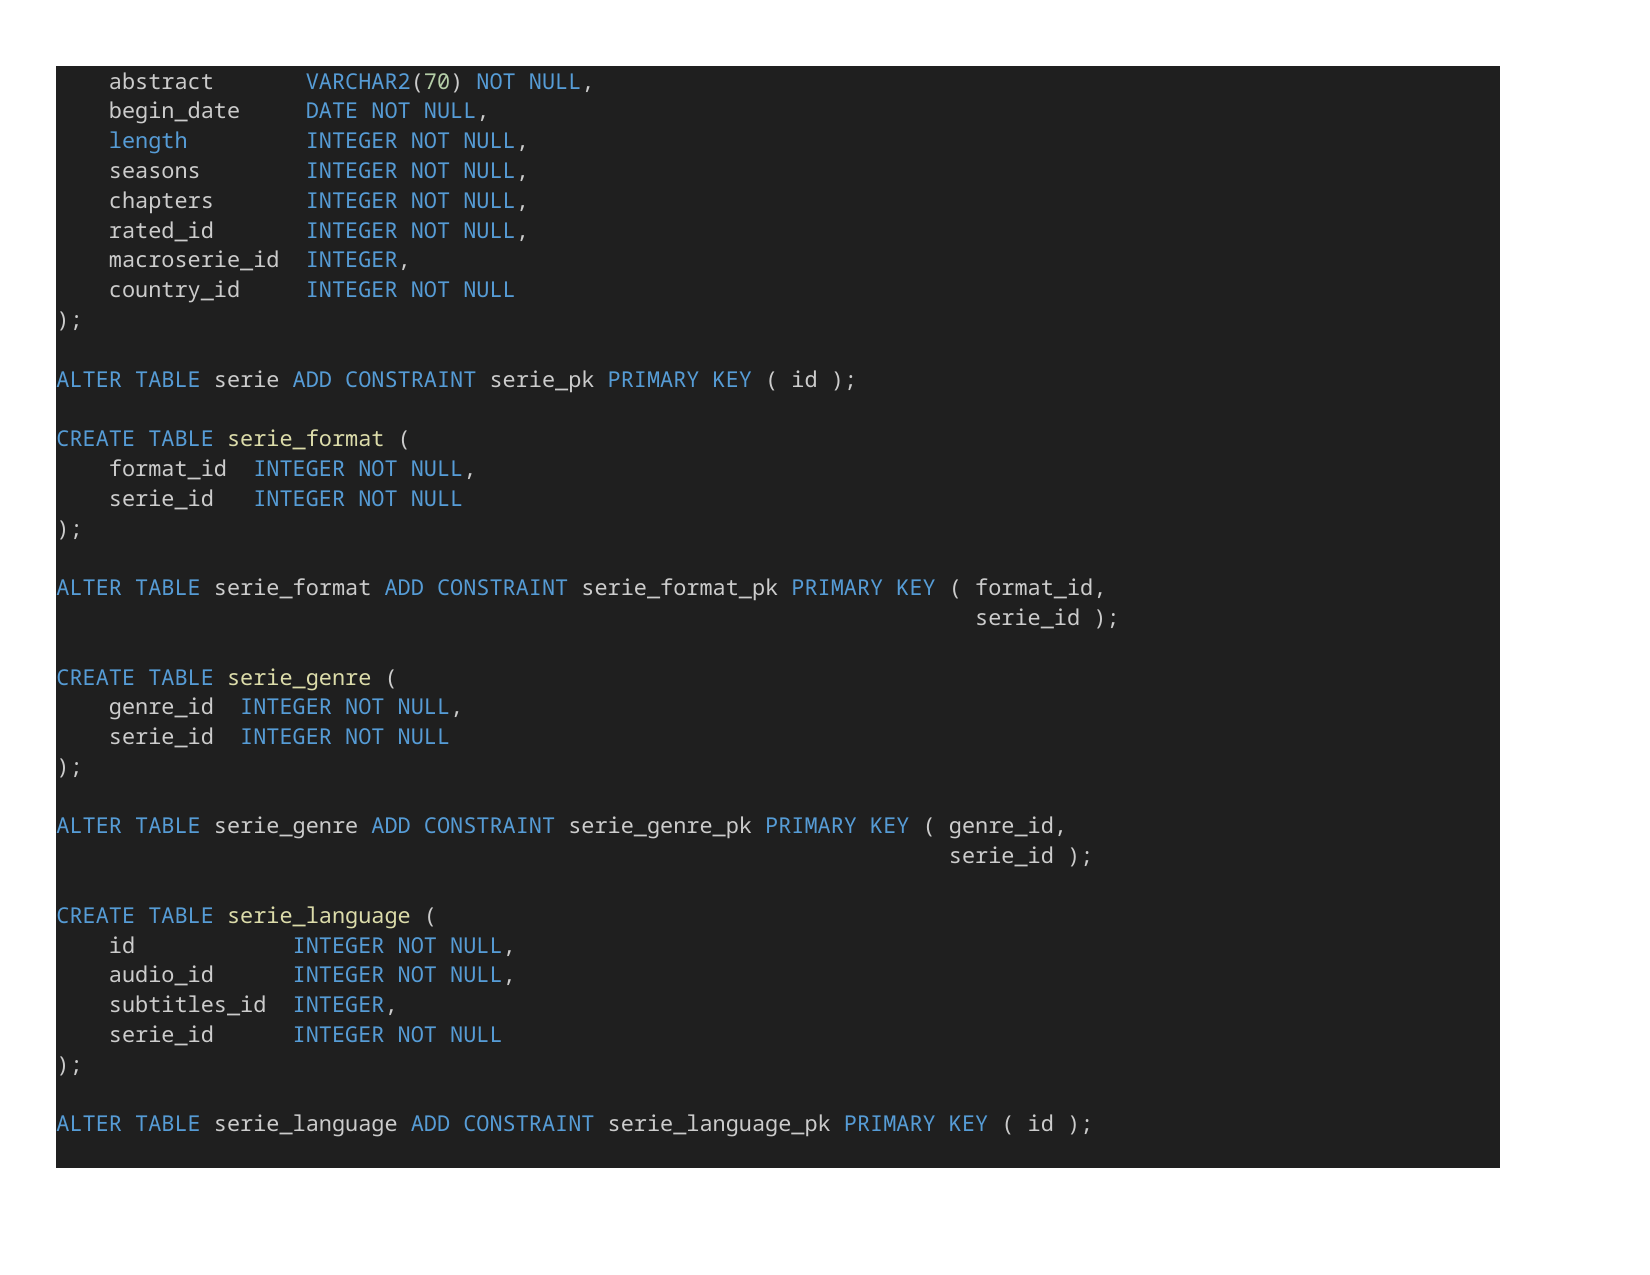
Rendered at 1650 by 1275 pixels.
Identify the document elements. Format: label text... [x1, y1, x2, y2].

text ALTER TABLE serie_format ADD CONSTRAINT serie_format_pk PRIMARY KEY ( format_id, [56, 572, 1500, 602]
text length INTEGER NOT NULL, [56, 125, 1500, 155]
text seasons INTEGER NOT NULL, [56, 155, 1500, 185]
text rated_id INTEGER NOT NULL, [56, 214, 1500, 244]
text serie_id ); [56, 840, 1500, 870]
text ALTER TABLE serie ADD CONSTRAINT serie_pk PRIMARY KEY ( id ); [56, 363, 1500, 393]
text subtitles_id INTEGER, [56, 989, 1500, 1019]
text audio_id INTEGER NOT NULL, [56, 959, 1500, 989]
text serie_id INTEGER NOT NULL [56, 721, 1500, 751]
text serie_id INTEGER NOT NULL [56, 1019, 1500, 1049]
text CREATE TABLE serie_format ( [56, 423, 1500, 453]
text serie_id INTEGER NOT NULL [56, 483, 1500, 512]
text ALTER TABLE serie_language ADD CONSTRAINT serie_language_pk PRIMARY KEY ( id ); [56, 1108, 1500, 1138]
text genre_id INTEGER NOT NULL, [56, 691, 1500, 721]
text CREATE TABLE serie_genre ( [56, 661, 1500, 691]
text id INTEGER NOT NULL, [56, 929, 1500, 959]
text format_id INTEGER NOT NULL, [56, 453, 1500, 483]
text abstract VARCHAR2(70) NOT NULL, [56, 66, 1500, 95]
text macroserie_id INTEGER, [56, 244, 1500, 274]
text ); [56, 512, 1500, 542]
text ); [56, 751, 1500, 781]
text ALTER TABLE serie_genre ADD CONSTRAINT serie_genre_pk PRIMARY KEY ( genre_id, [56, 810, 1500, 840]
text chapters INTEGER NOT NULL, [56, 185, 1500, 214]
text ); [56, 304, 1500, 334]
text CREATE TABLE serie_language ( [56, 900, 1500, 929]
text begin_date DATE NOT NULL, [56, 95, 1500, 125]
text serie_id ); [56, 602, 1500, 632]
text ); [56, 1049, 1500, 1078]
text country_id INTEGER NOT NULL [56, 274, 1500, 304]
